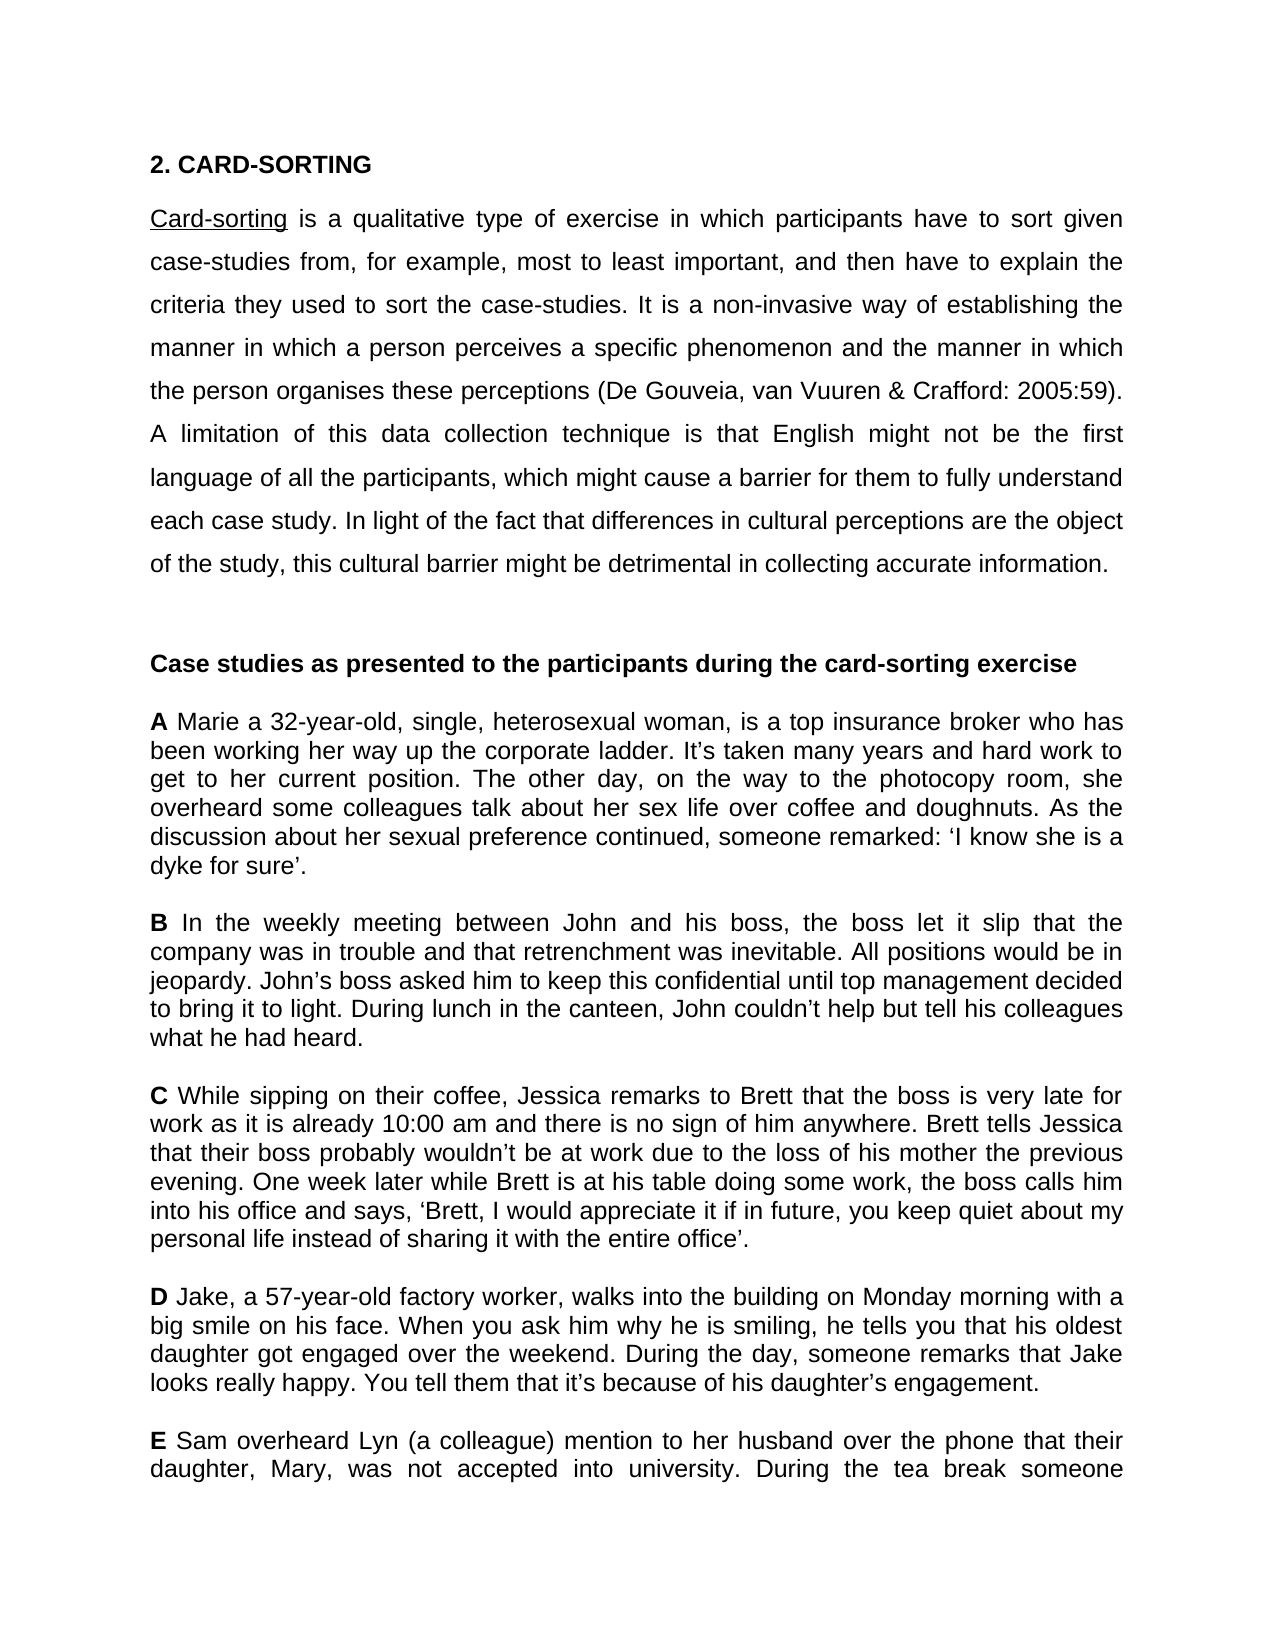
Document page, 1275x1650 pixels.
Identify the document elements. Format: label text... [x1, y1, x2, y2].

text 2. CARD-SORTING [150, 150, 1125, 179]
text B In the weekly meeting between John and his boss, the boss let it slip that the company was in trouble and that retrenchment was inevitable. All positions would be in jeopardy. John’s boss asked him to keep this confidential until top management decided to bring it to light. During lunch in the canteen, John couldn’t help but tell his colleagues what he had heard. [150, 908, 1125, 1052]
text C While sipping on their coffee, Jessica remarks to Brett that the boss is very late for work as it is already 10:00 am and there is no sign of him anywhere. Brett tells Jessica that their boss probably wouldn’t be at work due to the loss of his mother the previous evening. One week later while Brett is at his table doing some work, the boss calls him into his office and says, ‘Brett, I would appreciate it if in future, you keep quiet about my personal life instead of sharing it with the entire office’. [150, 1081, 1125, 1253]
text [150, 1426, 1125, 1483]
text D Jake, a 57-year-old factory worker, walks into the building on Monday morning with a big smile on his face. When you ask him why he is smiling, he tells you that his oldest daughter got engaged over the weekend. During the day, someone remarks that Jake looks really happy. You tell them that it’s because of his daughter’s engagement. [150, 1282, 1125, 1397]
text Case studies as presented to the participants during the card-sorting exercise [150, 649, 1125, 678]
text A Marie a 32-year-old, single, heterosexual woman, is a top insurance broker who has been working her way up the corporate ladder. It’s taken many years and hard work to get to her current position. The other day, on the way to the photocopy room, she overheard some colleagues talk about her sex life over coffee and doughnuts. As the discussion about her sexual preference continued, someone remarked: ‘I know she is a dyke for sure’. [150, 707, 1125, 879]
text Card-sorting is a qualitative type of exercise in which participants have to sort given case-studies from, for example, most to least important, and then have to explain the criteria they used to sort the case-studies. It is a non-invasive way of establishing the manner in which a person perceives a specific phenomenon and the manner in which the person organises these perceptions (De Gouveia, van Vuuren & Crafford: 2005:59). A limitation of this data collection technique is that English might not be the first language of all the participants, which might cause a barrier for them to fully understand each case study. In light of the fact that differences in cultural perceptions are the object of the study, this cultural barrier might be detrimental in collecting accurate information. [150, 204, 1125, 578]
